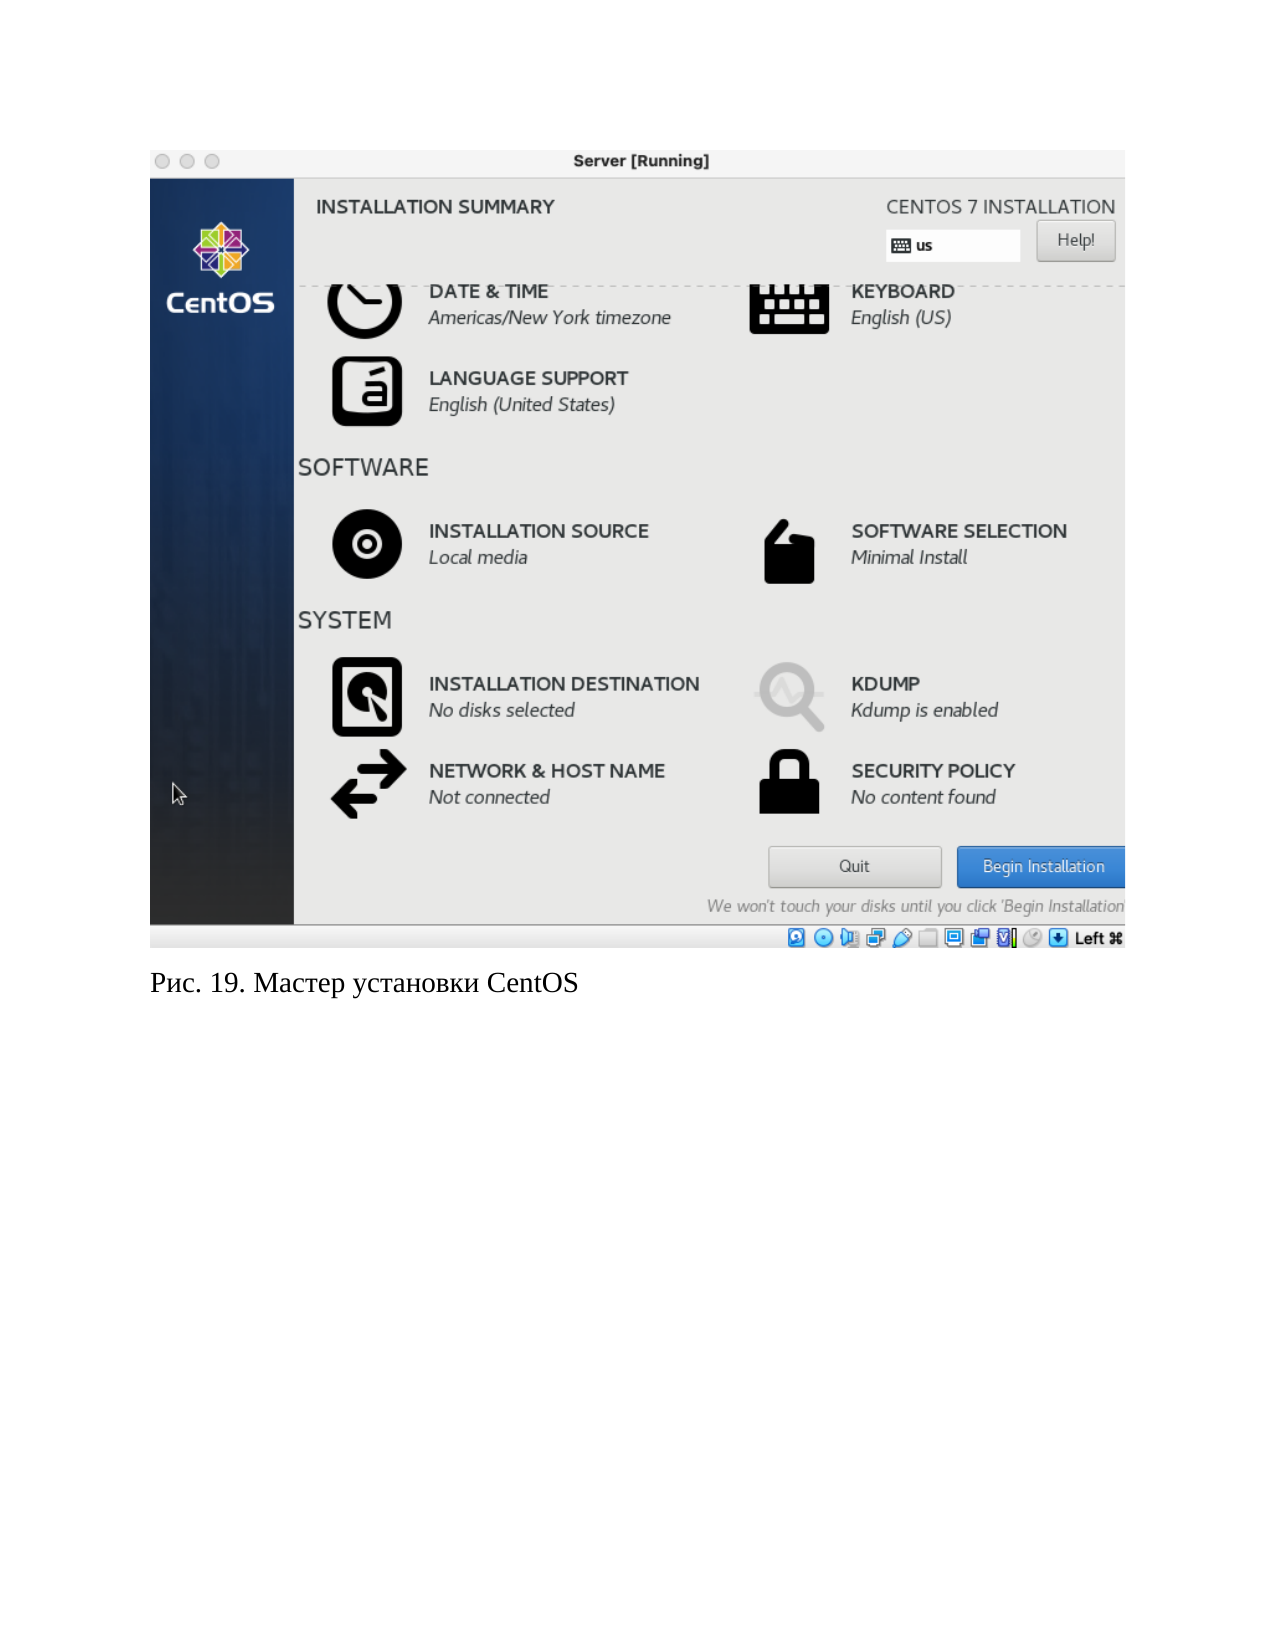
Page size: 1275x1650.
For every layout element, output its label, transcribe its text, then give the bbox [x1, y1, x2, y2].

text Рис. 19. Мастер установки CentOS [150, 965, 1125, 998]
picture [150, 150, 1125, 948]
